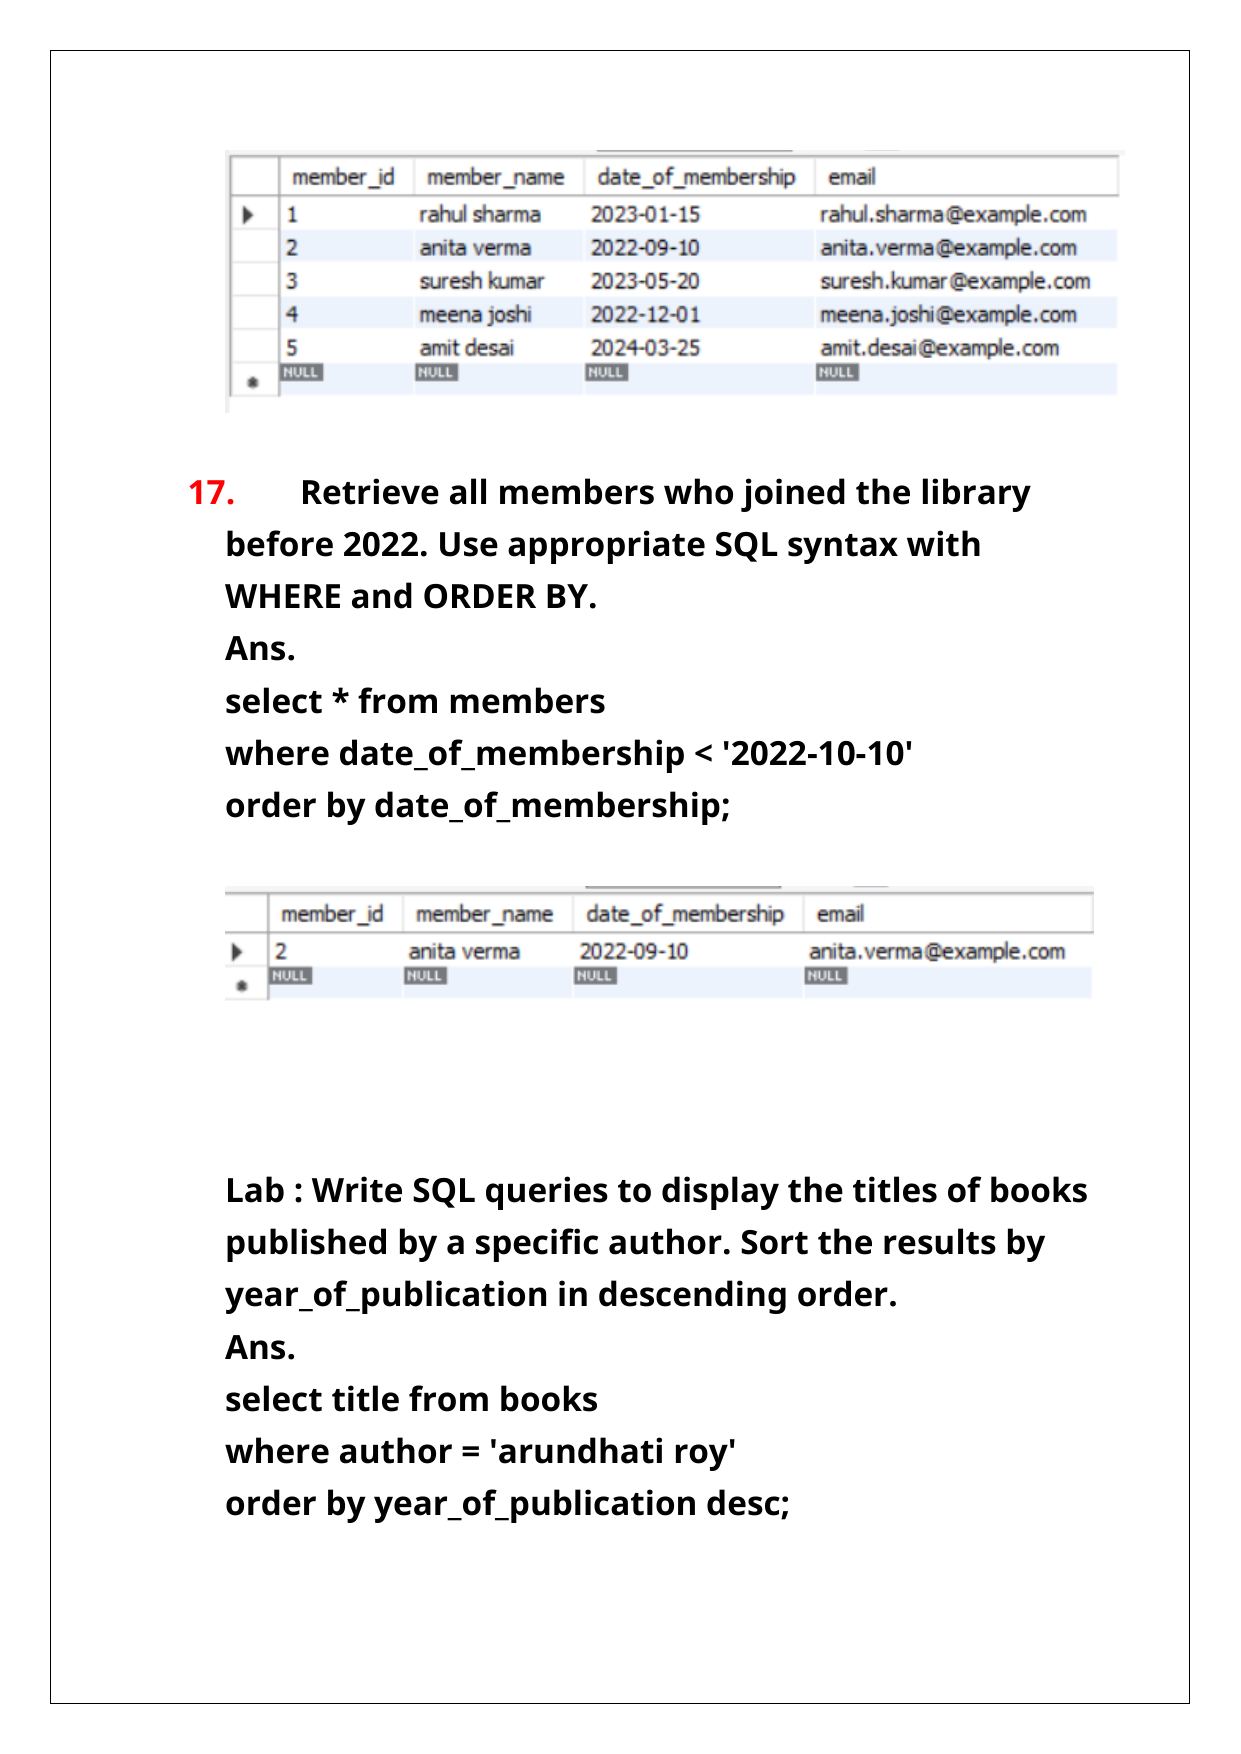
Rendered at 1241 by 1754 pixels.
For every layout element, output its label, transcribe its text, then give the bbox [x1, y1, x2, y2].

picture [225, 150, 1125, 413]
list select title from books [225, 1376, 1090, 1421]
list select * from members [225, 677, 1090, 723]
list where date_of_membership < '2022-10-10' [225, 729, 1090, 775]
list order by year_of_publication desc; [225, 1480, 1090, 1525]
list Ans. [225, 1323, 1090, 1369]
picture [225, 886, 1094, 1007]
list where author = 'arundhati roy' [225, 1428, 1090, 1473]
list Retrieve all members who joined the library before 2022. Use appropriate SQL syntax with WHERE and ORDER BY. [187, 469, 1090, 618]
list Lab : Write SQL queries to display the titles of books published by a specific author. Sort the results by year_of_publication in descending order. [225, 1167, 1090, 1317]
list Ans. [225, 625, 1090, 671]
list order by date_of_membership; [225, 782, 1090, 827]
